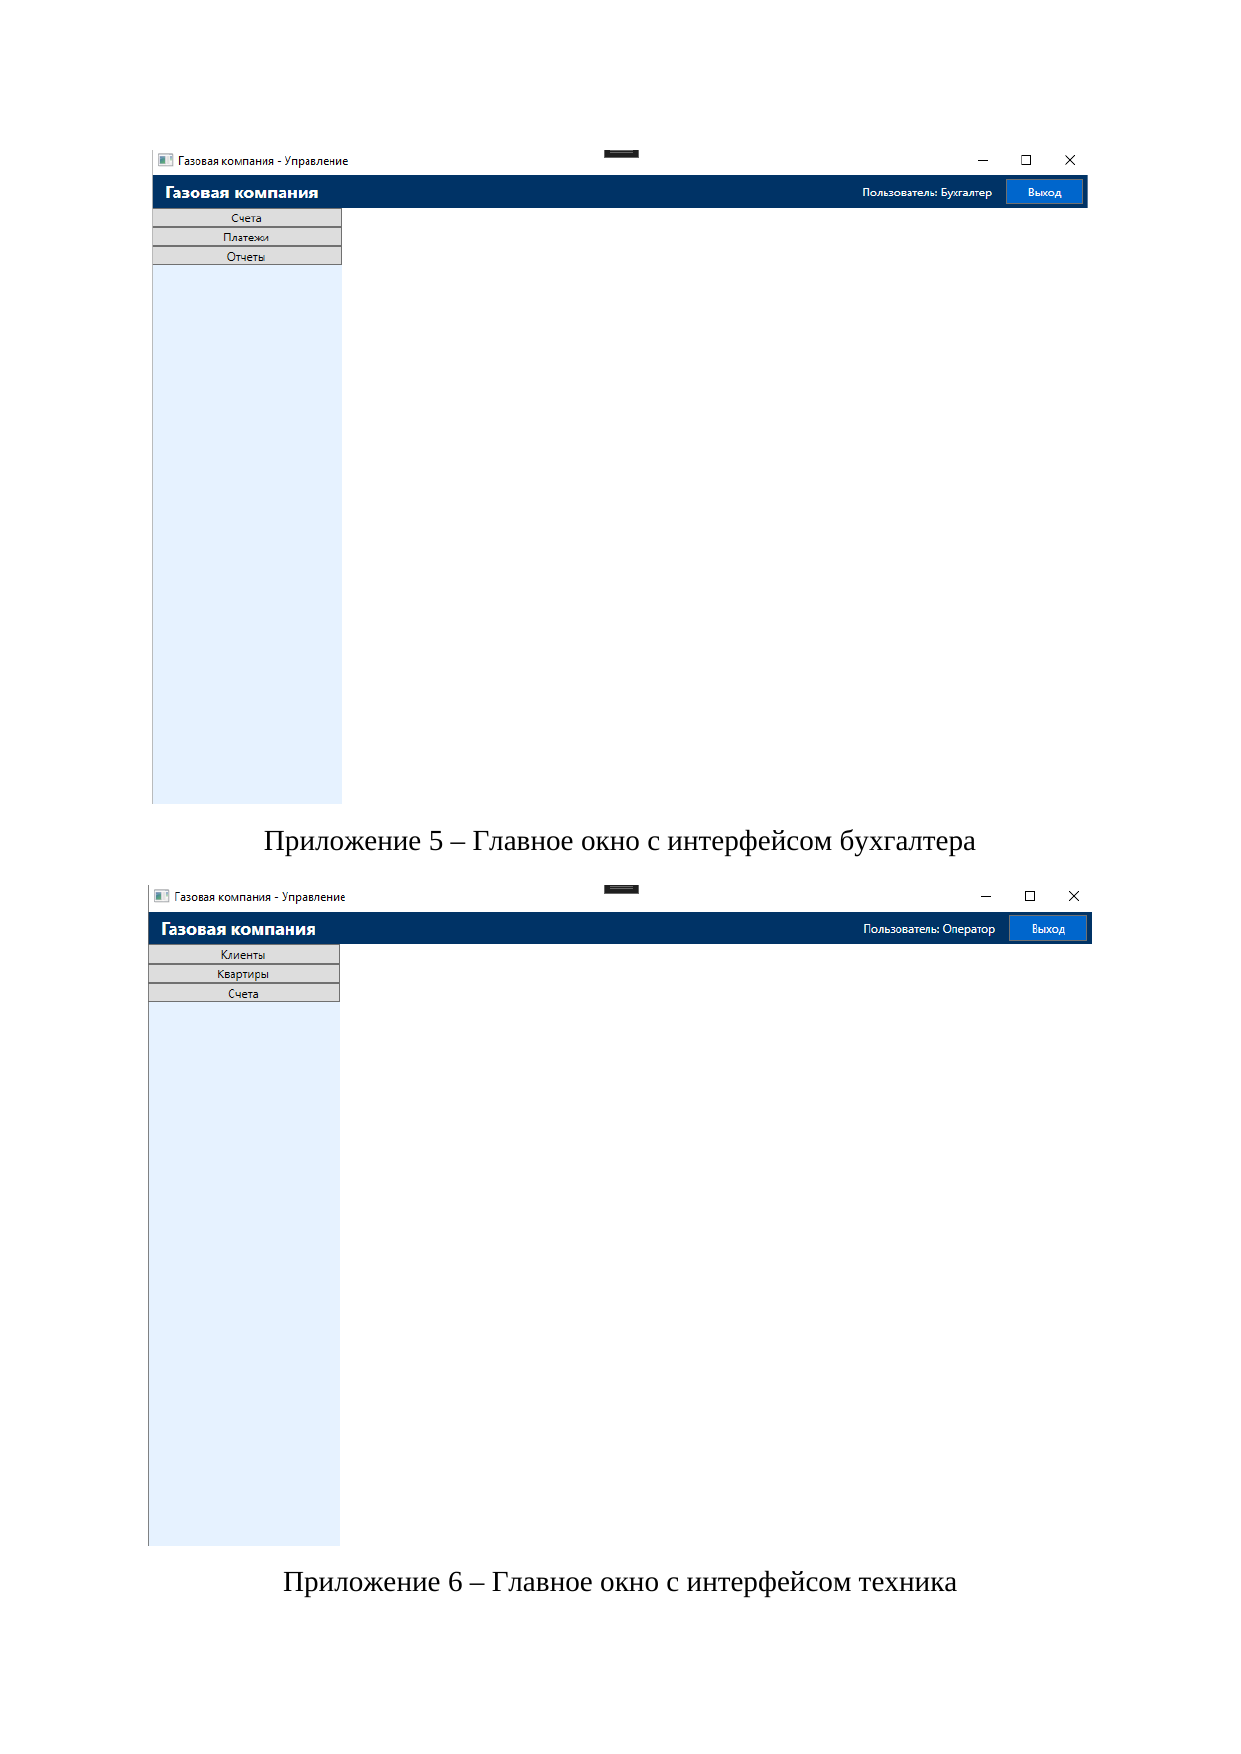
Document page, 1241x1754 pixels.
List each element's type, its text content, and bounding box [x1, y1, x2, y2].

picture [148, 885, 1092, 1546]
picture [152, 150, 1088, 804]
text Приложение 6 – Главное окно с интерфейсом техника [112, 1564, 1128, 1598]
text Приложение 5 – Главное окно с интерфейсом бухгалтера [112, 823, 1128, 857]
